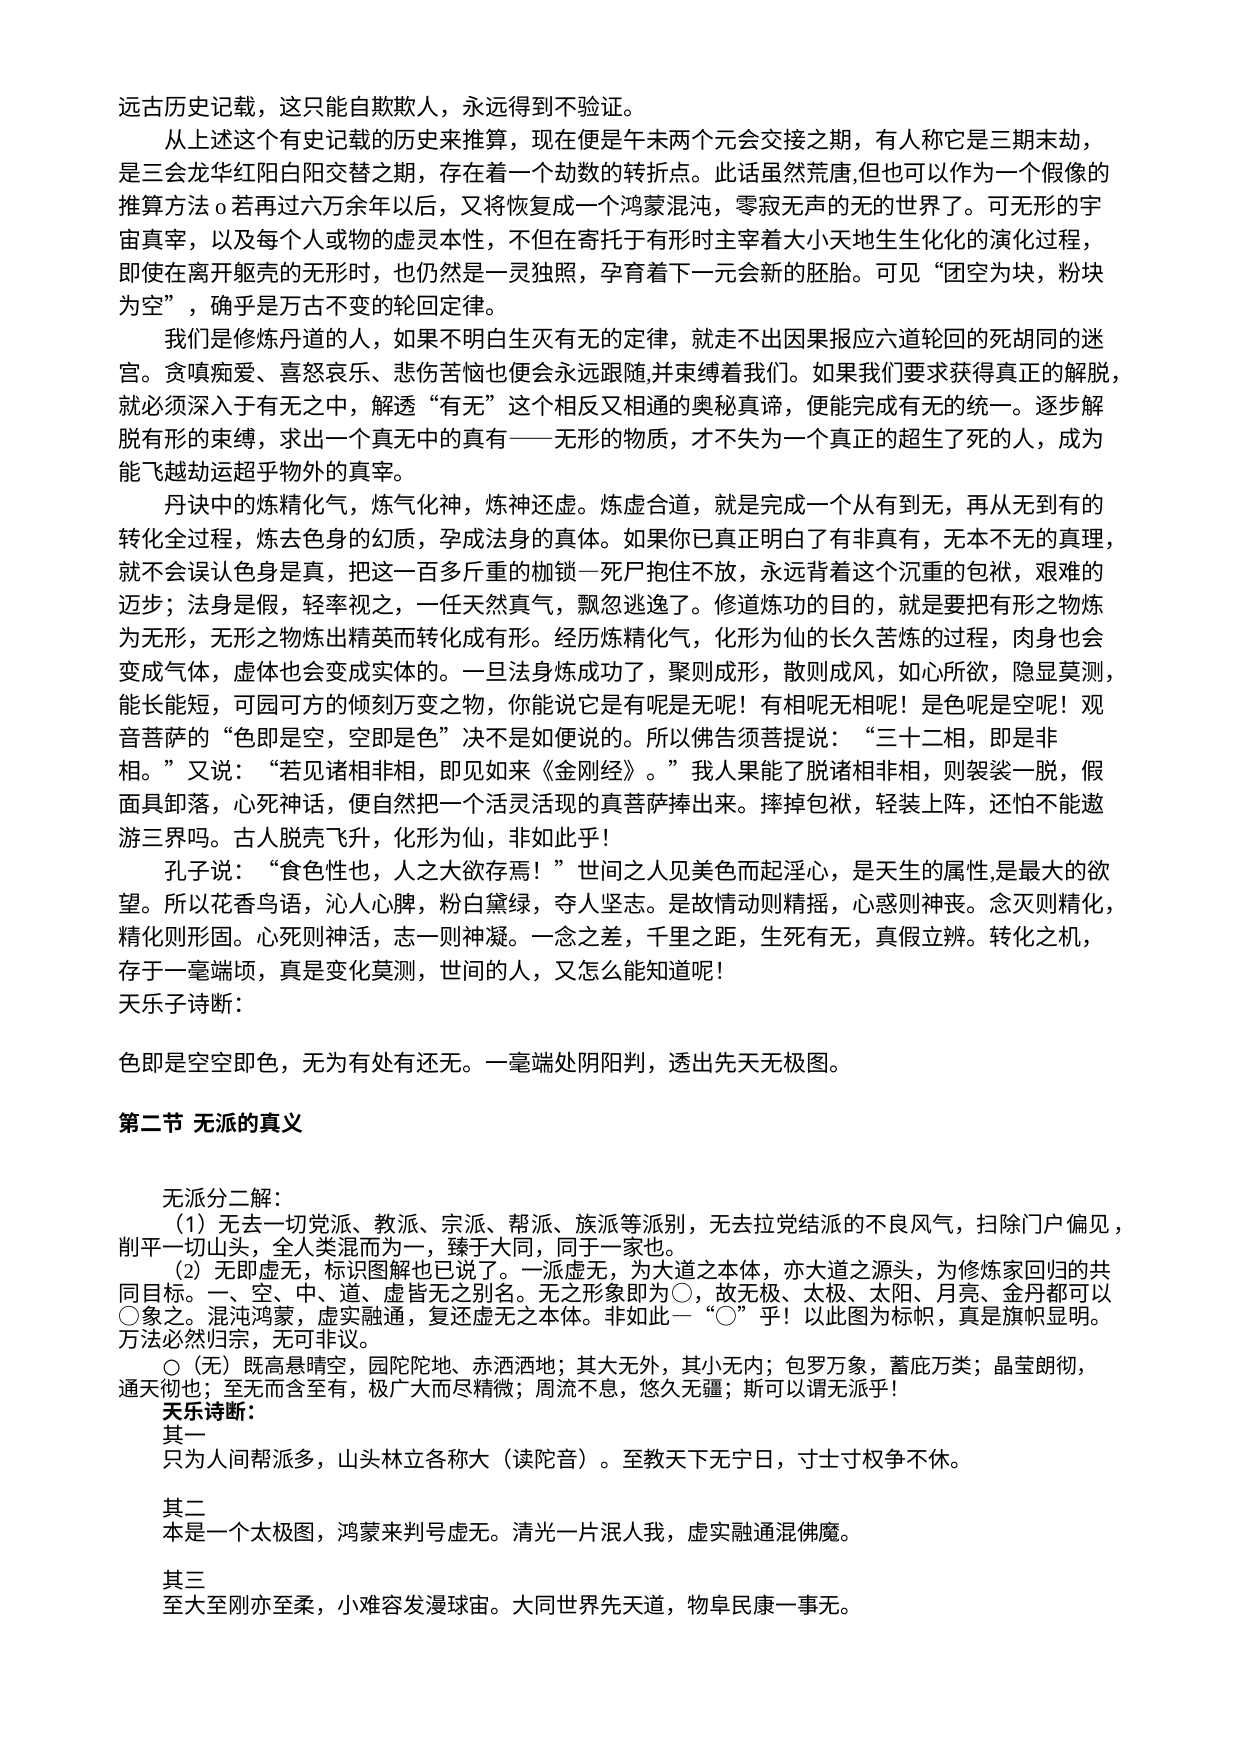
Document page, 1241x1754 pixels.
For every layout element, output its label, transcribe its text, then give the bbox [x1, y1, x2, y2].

list 无即虚无，标识图解也已说了。一派虚无，为大道之本体，亦大道之源头，为修炼家回归的共同目标。一、空、中、道、虚皆无之别名。无之形象即为○，故无极、太极、太阳、月亮、金丹都可以○象之。混沌鸿蒙，虚实融通，复还虚无之本体。非如此—“○”乎！以此图为标帜，真是旗帜显明。万法必然归宗，无可非议。 [119, 1260, 1113, 1352]
text 其一 [119, 1424, 1113, 1448]
text 色即是空空即色，无为有处有还无。一毫端处阴阳判，透出先天无极图。 [119, 1045, 1113, 1078]
list 无去一切党派、教派、宗派、帮派、族派等派别，无去拉党结派的不良风气，扫除门户偏见，削平一切山头，全人类混而为一，臻于大同，同于一家也。 [119, 1214, 1113, 1260]
text 至大至刚亦至柔，小难容发漫球宙。大同世界先天道，物阜民康一事无。 [119, 1594, 1121, 1618]
text 丹诀中的炼精化气，炼气化神，炼神还虚。炼虚合道，就是完成一个从有到无，再从无到有的转化全过程，炼去色身的幻质，孕成法身的真体。如果你已真正明白了有非真有，无本不无的真理，就不会误认色身是真，把这一百多斤重的枷锁—死尸抱住不放，永远背着这个沉重的包袱，艰难的迈步；法身是假，轻率视之，一任天然真气，飘忽逃逸了。修道炼功的目的，就是要把有形之物炼为无形，无形之物炼出精英而转化成有形。经历炼精化气，化形为仙的长久苦炼的过程，肉身也会变成气体，虚体也会变成实体的。一旦法身炼成功了，聚则成形，散则成风，如心所欲，隐显莫测，能长能短，可园可方的倾刻万变之物，你能说它是有呢是无呢！有相呢无相呢！是色呢是空呢！观音菩萨的“色即是空，空即是色”决不是如便说的。所以佛告须菩提说：“三十二相，即是非相。”又说：“若见诸相非相，即见如来《金刚经》。”我人果能了脱诸相非相，则袈裟一脱，假面具卸落，心死神话，便自然把一个活灵活现的真菩萨捧出来。摔掉包袱，轻装上阵，还怕不能遨游三界吗。古人脱壳飞升，化形为仙，非如此乎！ [119, 487, 1113, 853]
text 其二 [119, 1497, 1113, 1521]
text 其三 [119, 1569, 1113, 1594]
subtitle 第二节 无派的真义 [119, 1106, 1113, 1137]
text 天乐诗断： [119, 1401, 1103, 1424]
text 本是一个太极图，鸿蒙来判号虚无。清光一片泯人我，虚实融通混佛魔。 [119, 1521, 1121, 1545]
text 天乐子诗断： [119, 986, 1113, 1019]
text 无派分二解： [162, 1187, 1113, 1212]
text 孔子说：“食色性也，人之大欲存焉！”世间之人见美色而起淫心，是天生的属性,是最大的欲望。所以花香鸟语，沁人心脾，粉白黛绿，夺人坚志。是故情动则精摇，心惑则神丧。念灭则精化，精化则形固。心死则神活，志一则神凝。一念之差，千里之距，生死有无，真假立辨。转化之机，存于一毫端顷，真是变化莫测，世间的人，又怎么能知道呢！ [119, 853, 1113, 986]
text 从上述这个有史记载的历史来推算，现在便是午未两个元会交接之期，有人称它是三期末劫，是三会龙华红阳白阳交替之期，存在着一个劫数的转折点。此话虽然荒唐,但也可以作为一个假像的推算方法o若再过六万余年以后，又将恢复成一个鸿蒙混沌，零寂无声的无的世界了。可无形的宇宙真宰，以及每个人或物的虚灵本性，不但在寄托于有形时主宰着大小天地生生化化的演化过程，即使在离开躯壳的无形时，也仍然是一灵独照，孕育着下一元会新的胚胎。可见“团空为块，粉块为空”，确乎是万古不变的轮回定律。 [119, 122, 1113, 321]
text ○（无）既高悬晴空，园陀陀地、赤洒洒地；其大无外，其小无内；包罗万象，蓄庇万类；晶莹朗彻，通天彻也；至无而含至有，极广大而尽精微；周流不息，悠久无疆；斯可以谓无派乎！ [119, 1355, 1103, 1401]
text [119, 88, 1113, 122]
text 我们是修炼丹道的人，如果不明白生灭有无的定律，就走不出因果报应六道轮回的死胡同的迷宫。贪嗔痴爱、喜怒哀乐、悲伤苦恼也便会永远跟随,并束缚着我们。如果我们要求获得真正的解脱，就必须深入于有无之中，解透“有无”这个相反又相通的奥秘真谛，便能完成有无的统一。逐步解脱有形的束缚，求出一个真无中的真有——无形的物质，才不失为一个真正的超生了死的人，成为能飞越劫运超乎物外的真宰。 [119, 321, 1113, 487]
text 只为人间帮派多，山头林立各称大（读陀音）。至教天下无宁日，寸士寸权争不休。 [119, 1448, 1121, 1472]
